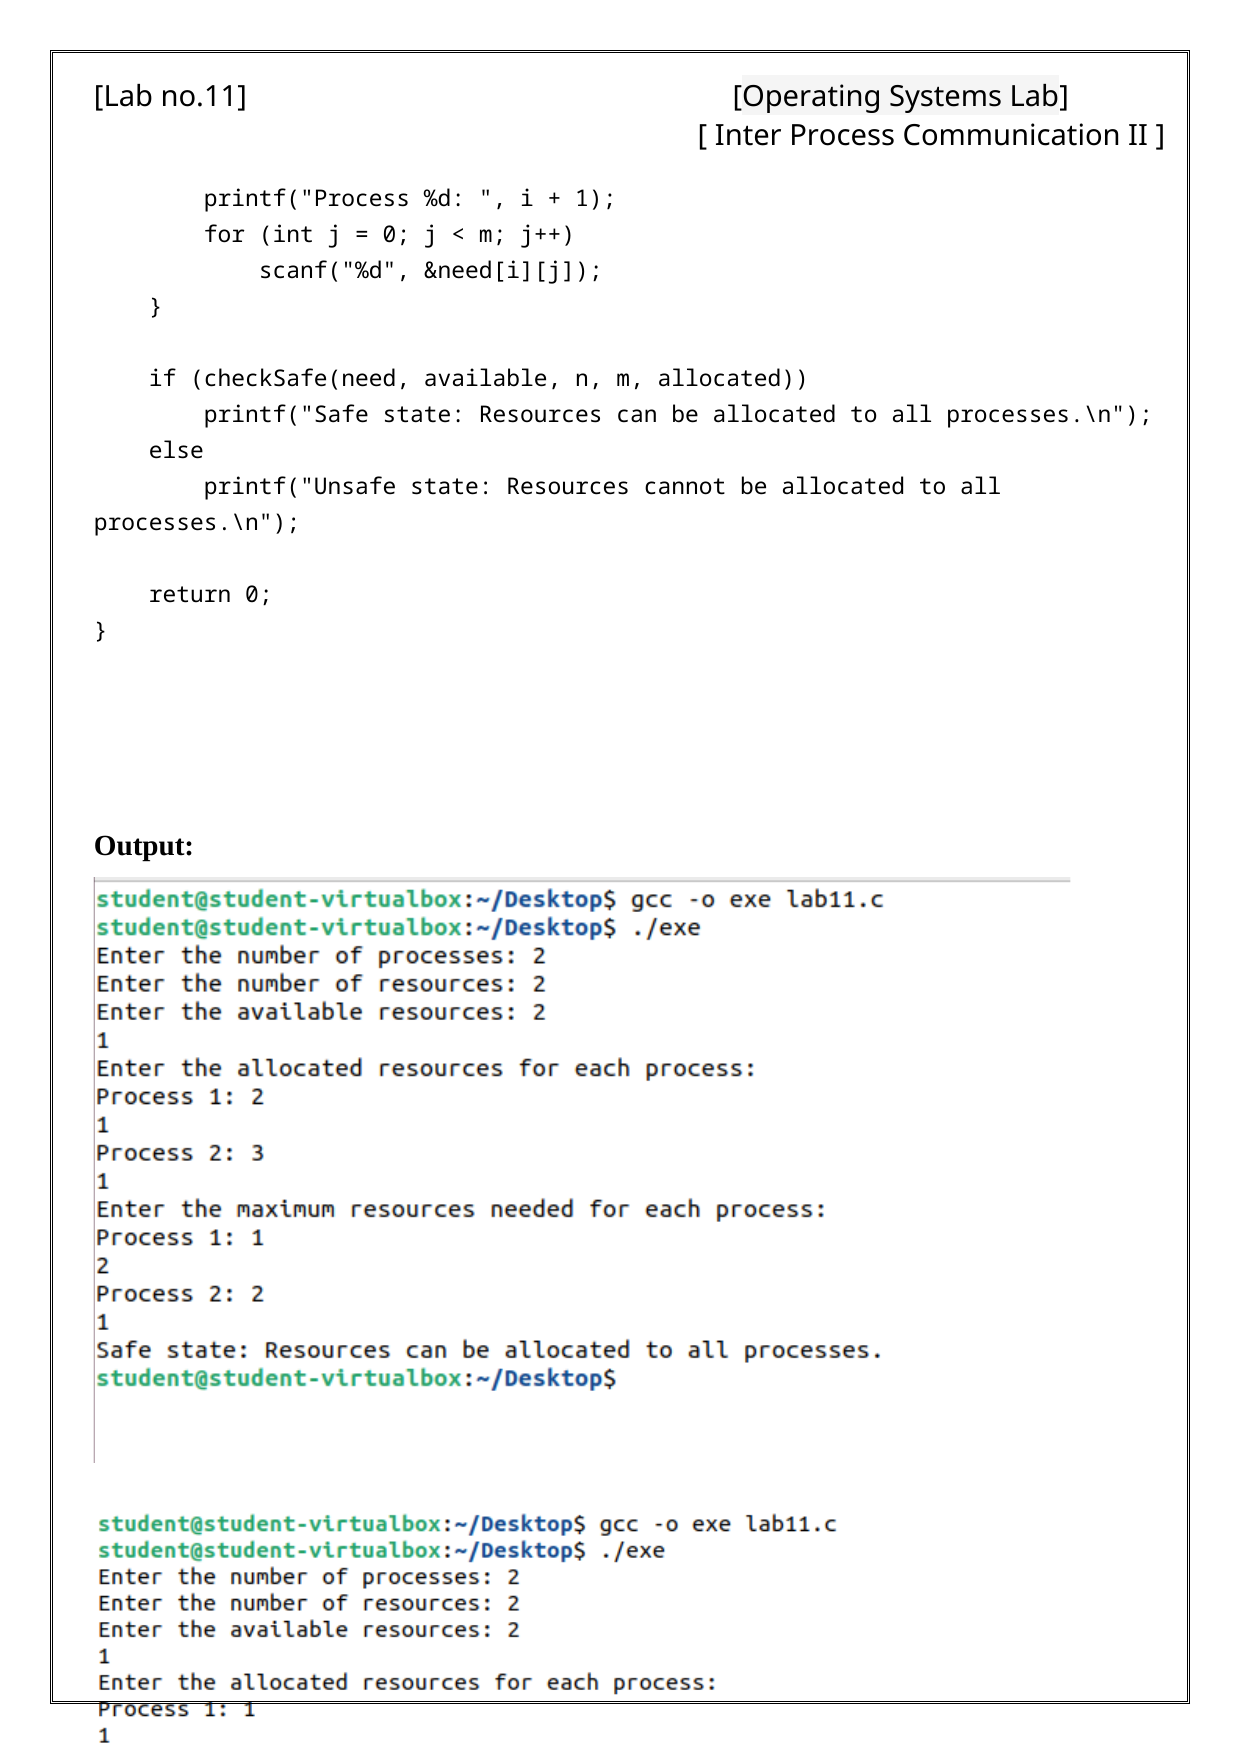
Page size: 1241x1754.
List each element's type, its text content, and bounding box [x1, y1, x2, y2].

text printf("Process %d: ", i + 1); [94, 182, 1165, 214]
text if (checkSafe(need, available, n, m, allocated)) [94, 362, 1165, 393]
text } [94, 290, 1165, 321]
text } [94, 614, 1165, 645]
text else [94, 434, 1165, 465]
picture [98, 1508, 1147, 1701]
text scanf("%d", &need[i][j]); [94, 254, 1165, 286]
text return 0; [94, 578, 1165, 609]
text printf("Unsafe state: Resources cannot be allocated to all processes.\n"); [94, 470, 1165, 537]
text Output: [94, 828, 1165, 861]
text printf("Safe state: Resources can be allocated to all processes.\n"); [94, 398, 1165, 429]
picture [98, 1704, 1147, 1754]
text for (int j = 0; j < m; j++) [94, 218, 1165, 249]
picture [93, 877, 1071, 1463]
